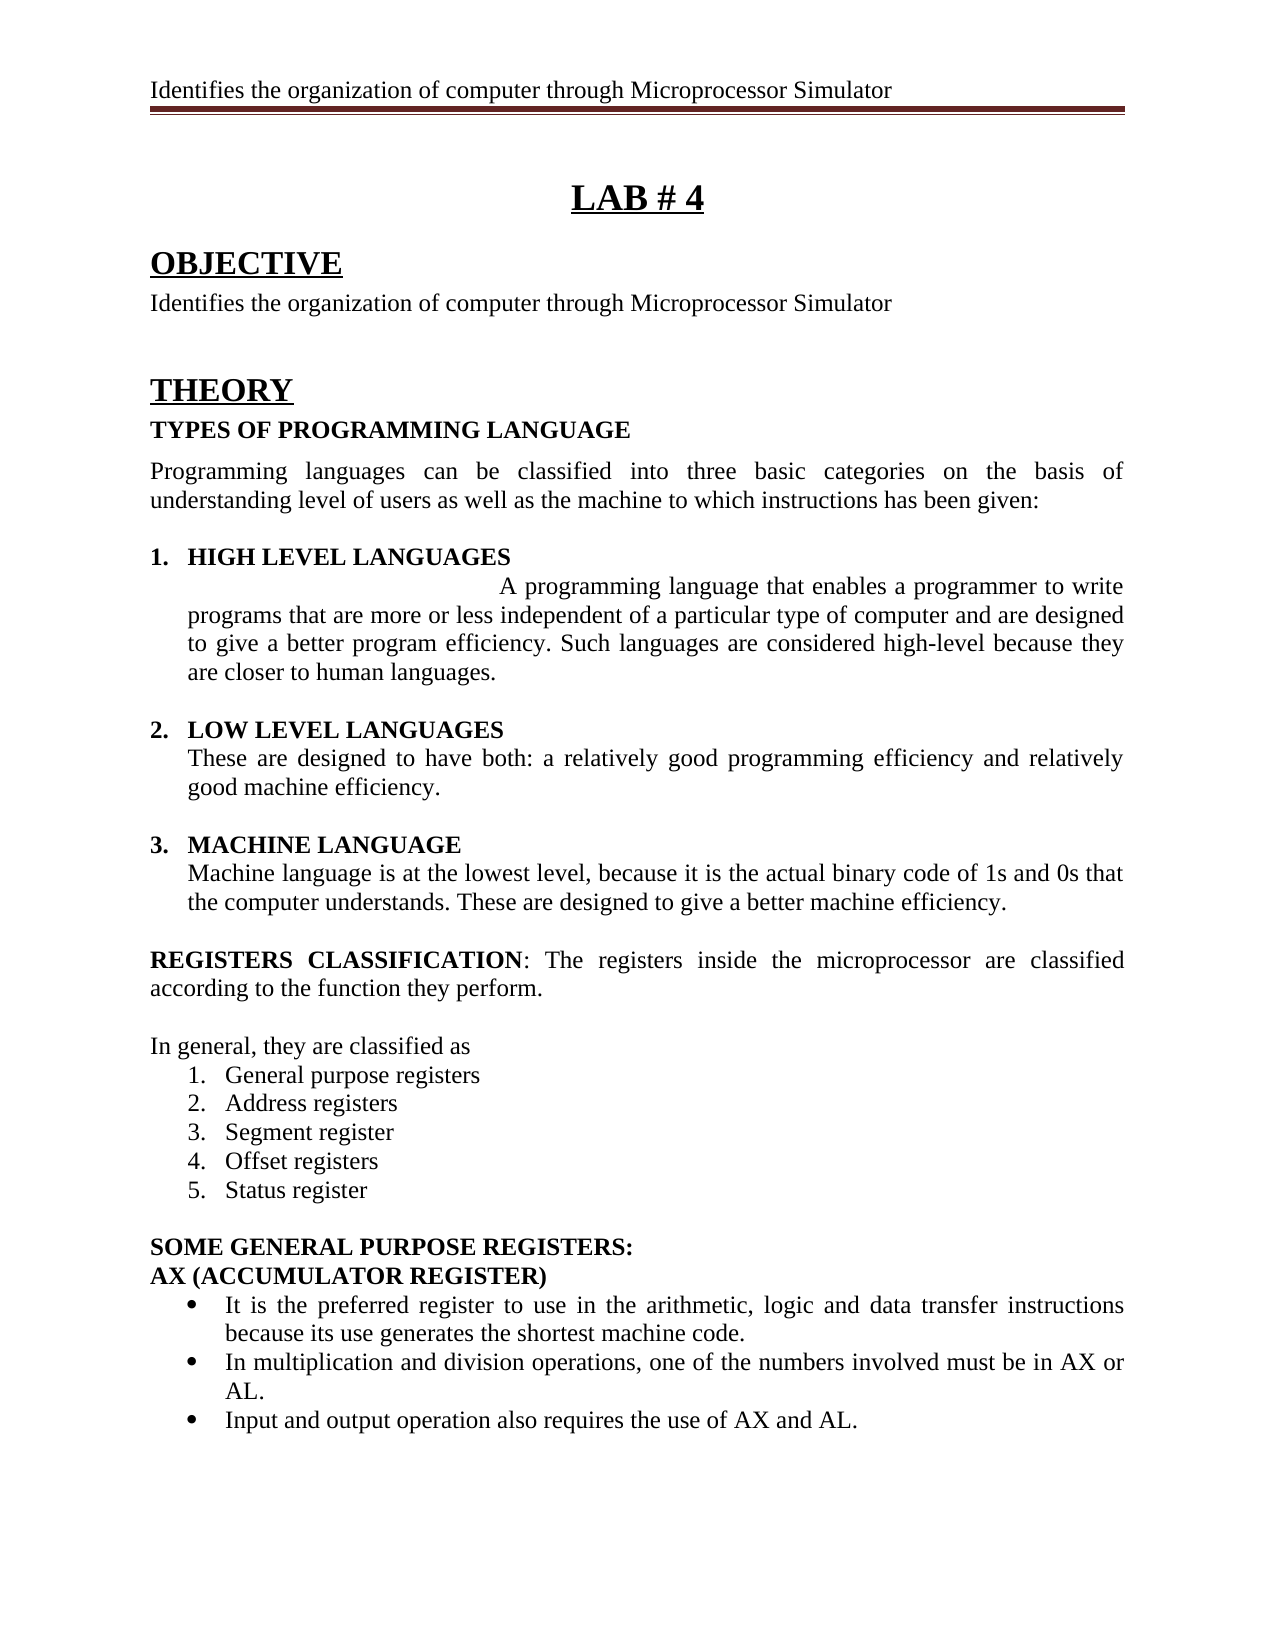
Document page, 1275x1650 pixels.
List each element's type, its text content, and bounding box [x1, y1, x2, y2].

subtitle THEORY [150, 370, 1125, 408]
title These are designed to have both: a relatively good programming efficiency and relatively good machine efficiency. [187, 743, 1125, 801]
title A programming language that enables a programmer to write programs that are more or less independent of a particular type of computer and are designed to give a better program efficiency. Such languages are considered high-level because they are closer to human languages. [187, 571, 1125, 686]
list MACHINE LANGUAGE [150, 830, 1125, 858]
list LOW LEVEL LANGUAGES [150, 715, 1125, 743]
text TYPES OF PROGRAMMING LANGUAGE [150, 415, 1125, 443]
title Address registers [187, 1088, 1125, 1117]
title Machine language is at the lowest level, because it is the actual binary code of 1s and 0s that the computer understands. These are designed to give a better machine efficiency. [187, 858, 1125, 916]
title Segment register [187, 1117, 1125, 1146]
title Programming languages can be classified into three basic categories on the basis of understanding level of users as well as the machine to which instructions has been given: [150, 456, 1125, 513]
text SOME GENERAL PURPOSE REGISTERS: [150, 1232, 1125, 1261]
title Status register [187, 1175, 1125, 1203]
title REGISTERS CLASSIFICATION: The registers inside the microprocessor are classified according to the function they perform. [150, 945, 1125, 1002]
subtitle OBJECTive [150, 243, 1125, 281]
title In general, they are classified as [150, 1031, 1125, 1060]
text AX (ACCUMULATOR REGISTER) [150, 1261, 1125, 1290]
title Input and output operation also requires the use of AX and . [187, 1405, 1125, 1433]
title In multiplication and division operations, one of the numbers involved must be in AX or . [187, 1347, 1125, 1405]
list HIGH LEVEL LANGUAGES [150, 542, 1125, 571]
text Identifies the organization of computer through Microprocessor Simulator [150, 288, 1125, 316]
title Offset registers [187, 1146, 1125, 1175]
title General purpose registers [187, 1060, 1125, 1088]
text Lab # 4 [150, 175, 1125, 218]
title It is the preferred register to use in the arithmetic, logic and data transfer instructions because its use generates the shortest machine code. [187, 1290, 1125, 1347]
